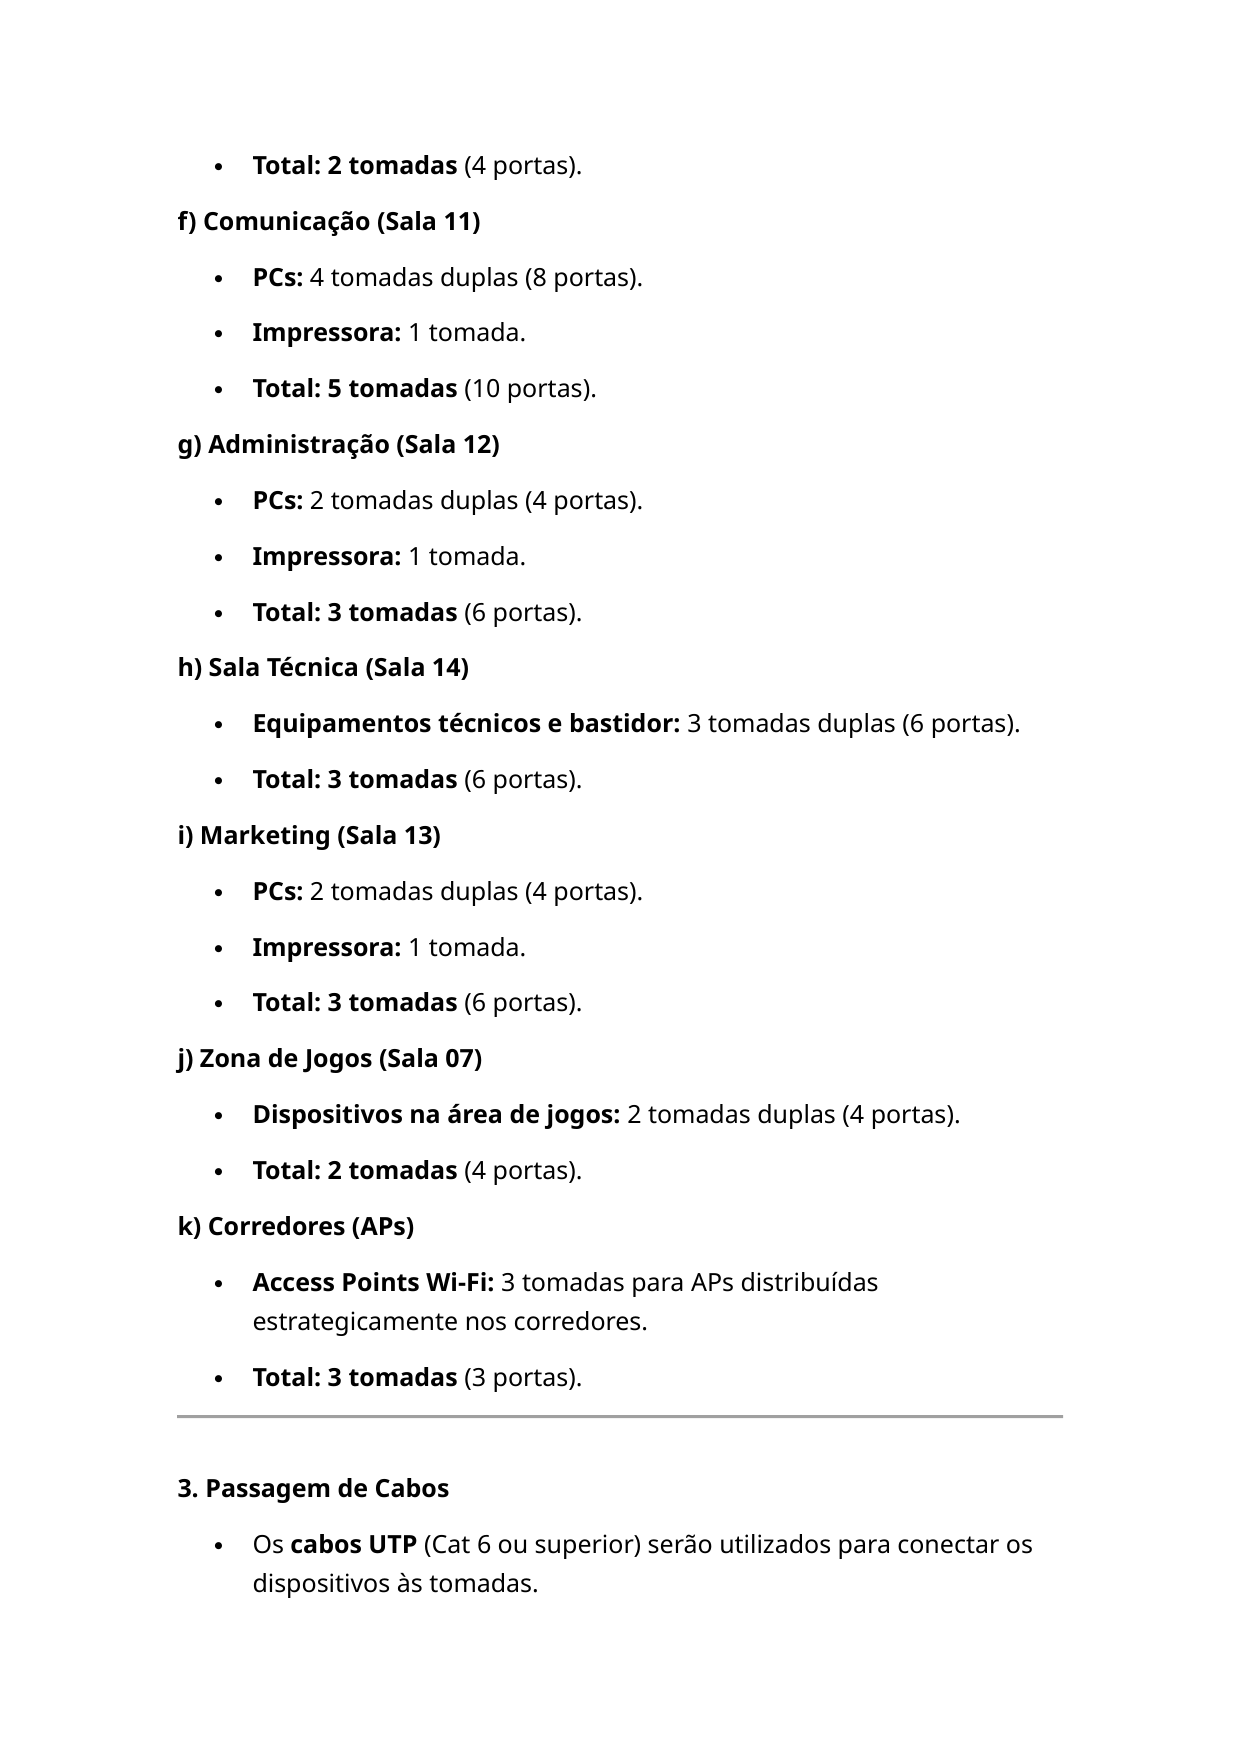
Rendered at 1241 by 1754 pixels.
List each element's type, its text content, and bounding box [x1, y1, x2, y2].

list Total: 5 tomadas (10 portas). [215, 371, 1063, 405]
list Impressora: 1 tomada. [215, 929, 1063, 963]
list Total: 3 tomadas (6 portas). [215, 985, 1063, 1019]
list Total: 2 tomadas (4 portas). [215, 1153, 1063, 1187]
list PCs: 2 tomadas duplas (4 portas). [215, 483, 1063, 517]
list Total: 3 tomadas (6 portas). [215, 594, 1063, 628]
list Equipamentos técnicos e bastidor: 3 tomadas duplas (6 portas). [215, 706, 1063, 740]
list Os cabos UTP (Cat 6 ou superior) serão utilizados para conectar os dispositivos às tomadas. [215, 1527, 1063, 1600]
text h) Sala Técnica (Sala 14) [177, 650, 1063, 684]
text 3. Passagem de Cabos [177, 1471, 1063, 1505]
list PCs: 4 tomadas duplas (8 portas). [215, 259, 1063, 293]
text f) Comunicação (Sala 11) [177, 203, 1063, 237]
list PCs: 2 tomadas duplas (4 portas). [215, 873, 1063, 907]
text k) Corredores (APs) [177, 1208, 1063, 1242]
list Total: 3 tomadas (3 portas). [215, 1359, 1063, 1393]
list Impressora: 1 tomada. [215, 315, 1063, 349]
list Total: 3 tomadas (6 portas). [215, 762, 1063, 796]
text g) Administração (Sala 12) [177, 427, 1063, 461]
list Access Points Wi-Fi: 3 tomadas para APs distribuídas estrategicamente nos corredores. [215, 1264, 1063, 1337]
list Total: 2 tomadas (4 portas). [215, 148, 1063, 182]
text j) Zona de Jogos (Sala 07) [177, 1041, 1063, 1075]
text i) Marketing (Sala 13) [177, 818, 1063, 852]
list Dispositivos na área de jogos: 2 tomadas duplas (4 portas). [215, 1097, 1063, 1131]
list Impressora: 1 tomada. [215, 538, 1063, 572]
